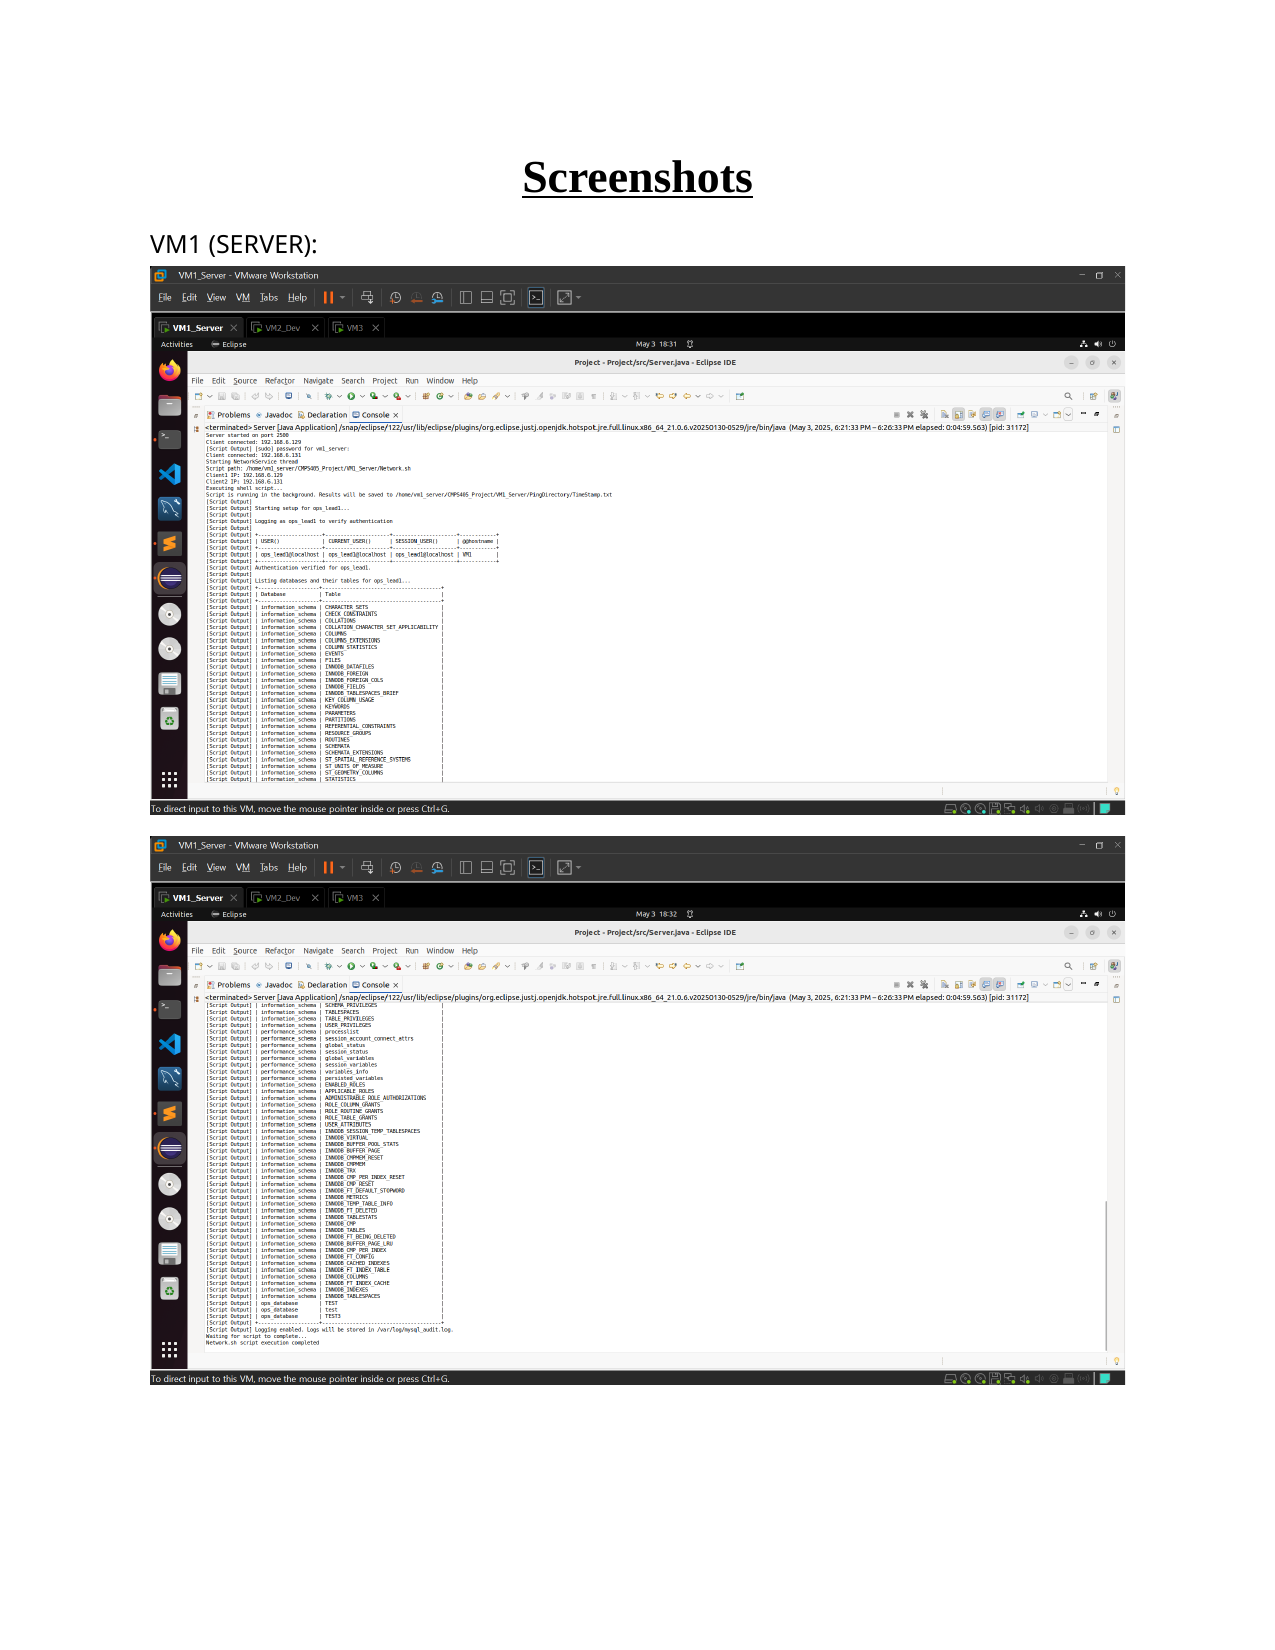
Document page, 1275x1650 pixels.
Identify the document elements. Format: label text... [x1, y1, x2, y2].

picture [150, 266, 1125, 815]
text VM1 (SERVER): [150, 227, 1125, 266]
picture [150, 836, 1125, 1385]
text Screenshots [150, 150, 1125, 203]
